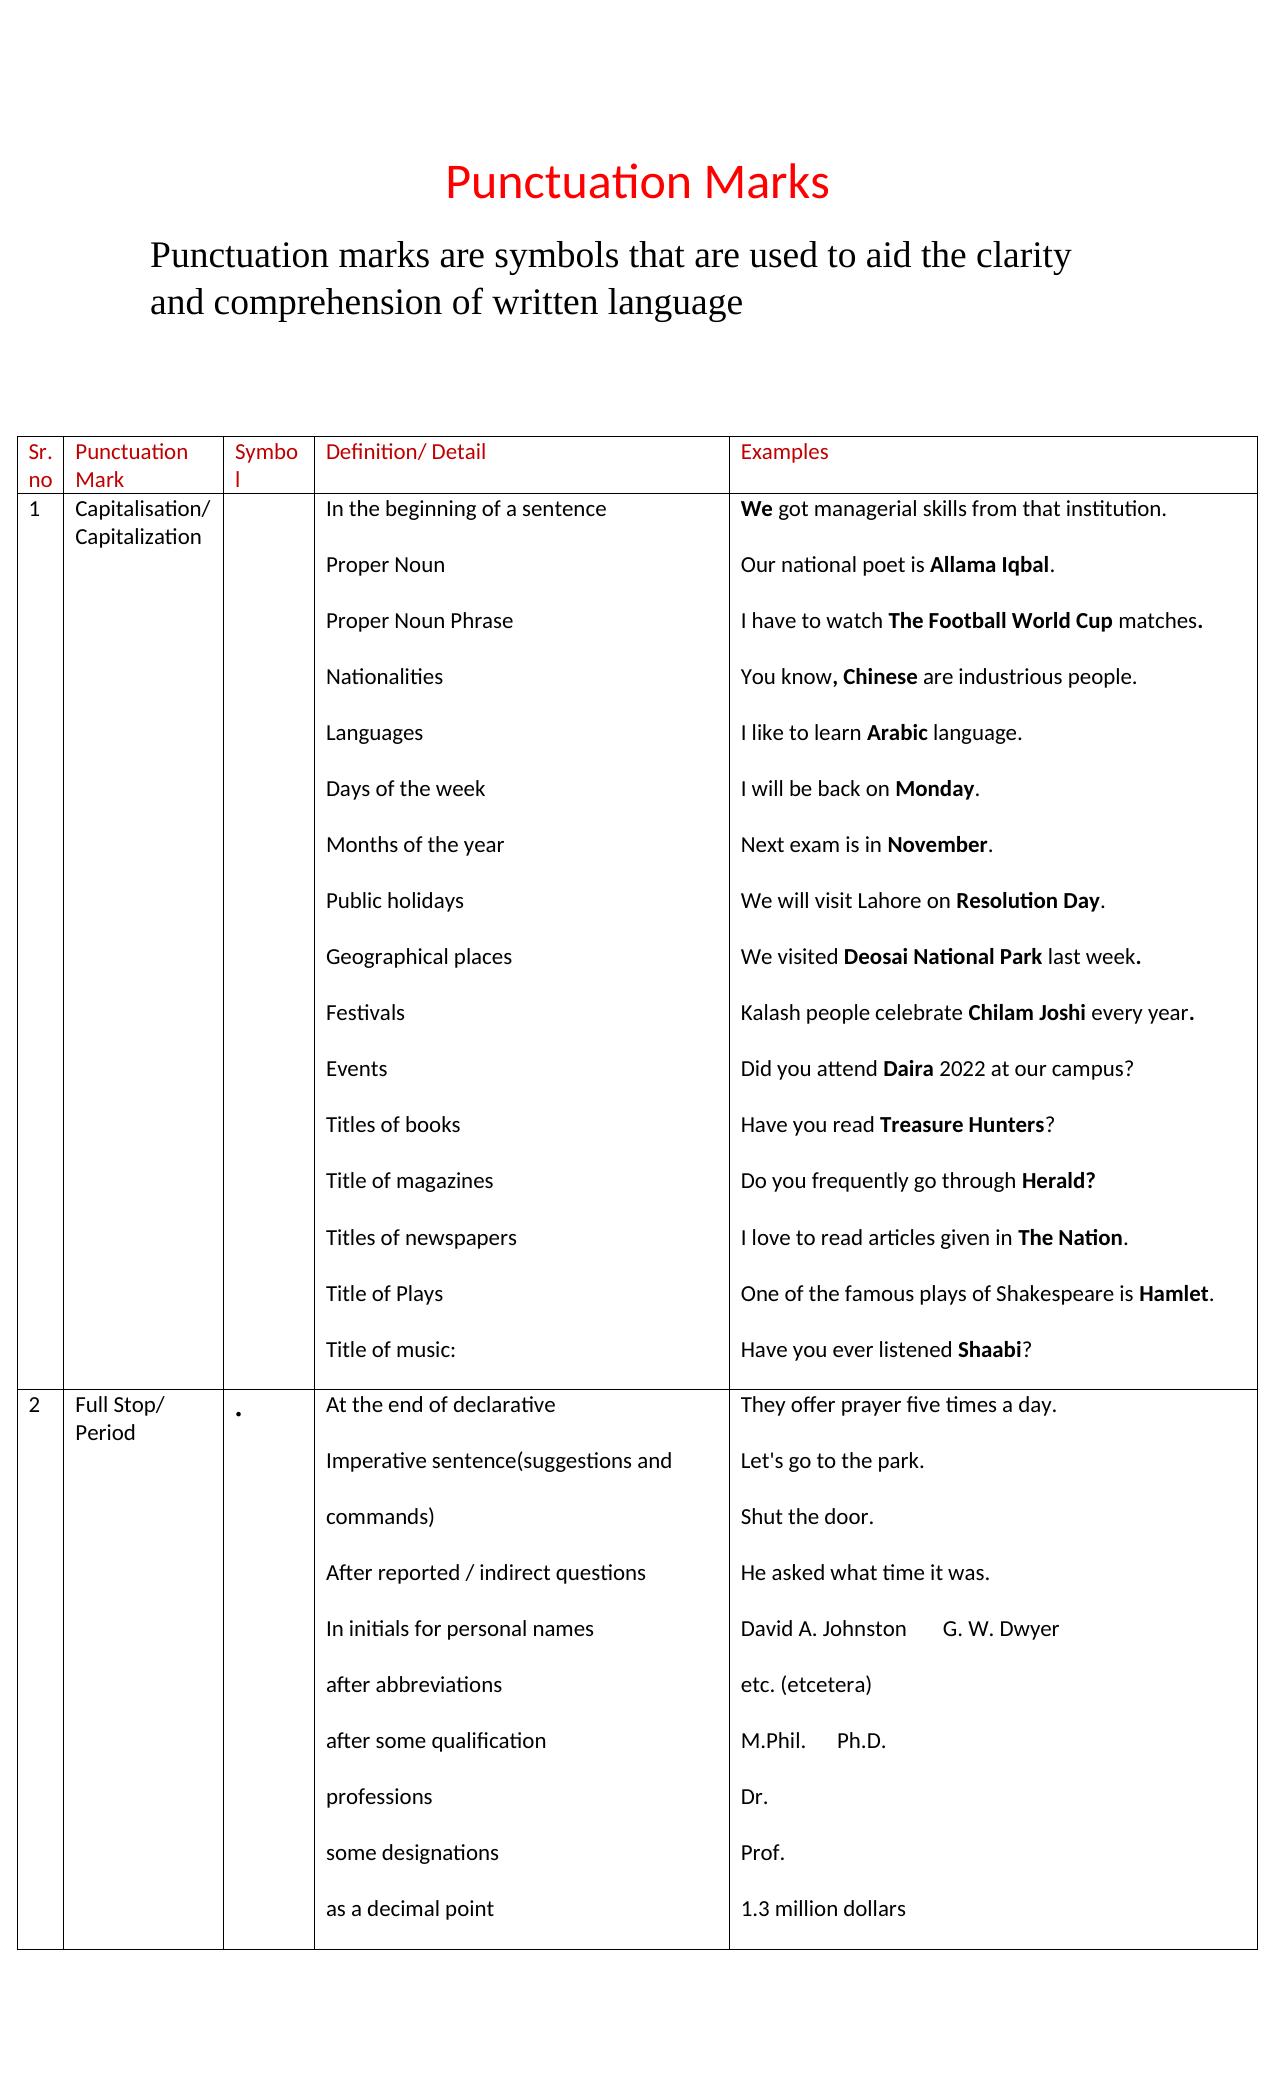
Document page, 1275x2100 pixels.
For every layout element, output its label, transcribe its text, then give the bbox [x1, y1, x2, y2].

table_header Punctuation Mark [64, 437, 223, 493]
table_cell We got managerial skills from that institution. Our national poet is Allama Iqbal. I have to watch The Football World Cup matches. You know, Chinese are industrious people. I like to learn Arabic language. I will be back on Monday. Next exam is in November. We will visit Lahore on Resolution Day. We visited Deosai National Park last week. Kalash people celebrate Chilam Joshi every year. Did you attend Daira 2022 at our campus? Have you read Treasure Hunters? Do you frequently go through Herald? I love to read articles given in The Nation. One of the famous plays of Shakespeare is Hamlet. Have you ever listened Shaabi? [730, 494, 1257, 1389]
table_cell Capitalisation/ Capitalization [64, 494, 223, 1389]
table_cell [315, 1390, 729, 1949]
text Punctuation marks are symbols that are used to aid the clarity and comprehension of written language [150, 232, 1125, 322]
table_cell . [224, 1390, 314, 1949]
table_cell 2 [18, 1390, 63, 1949]
table_cell 1 [18, 494, 63, 1389]
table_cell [730, 1390, 1257, 1949]
text Punctuation Marks [150, 150, 1125, 211]
table_cell [224, 494, 314, 1389]
table_cell In the beginning of a sentence Proper Noun Proper Noun Phrase Nationalities Languages Days of the week Months of the year Public holidays Geographical places Festivals Events Titles of books Title of magazines Titles of newspapers Title of Plays Title of music: [315, 494, 729, 1389]
table_header Examples [730, 437, 1257, 493]
table_header Symbol [224, 437, 314, 493]
table_cell Full Stop/ Period [64, 1390, 223, 1949]
table_header Sr. no [18, 437, 63, 493]
table_header Definition/ Detail [315, 437, 729, 493]
